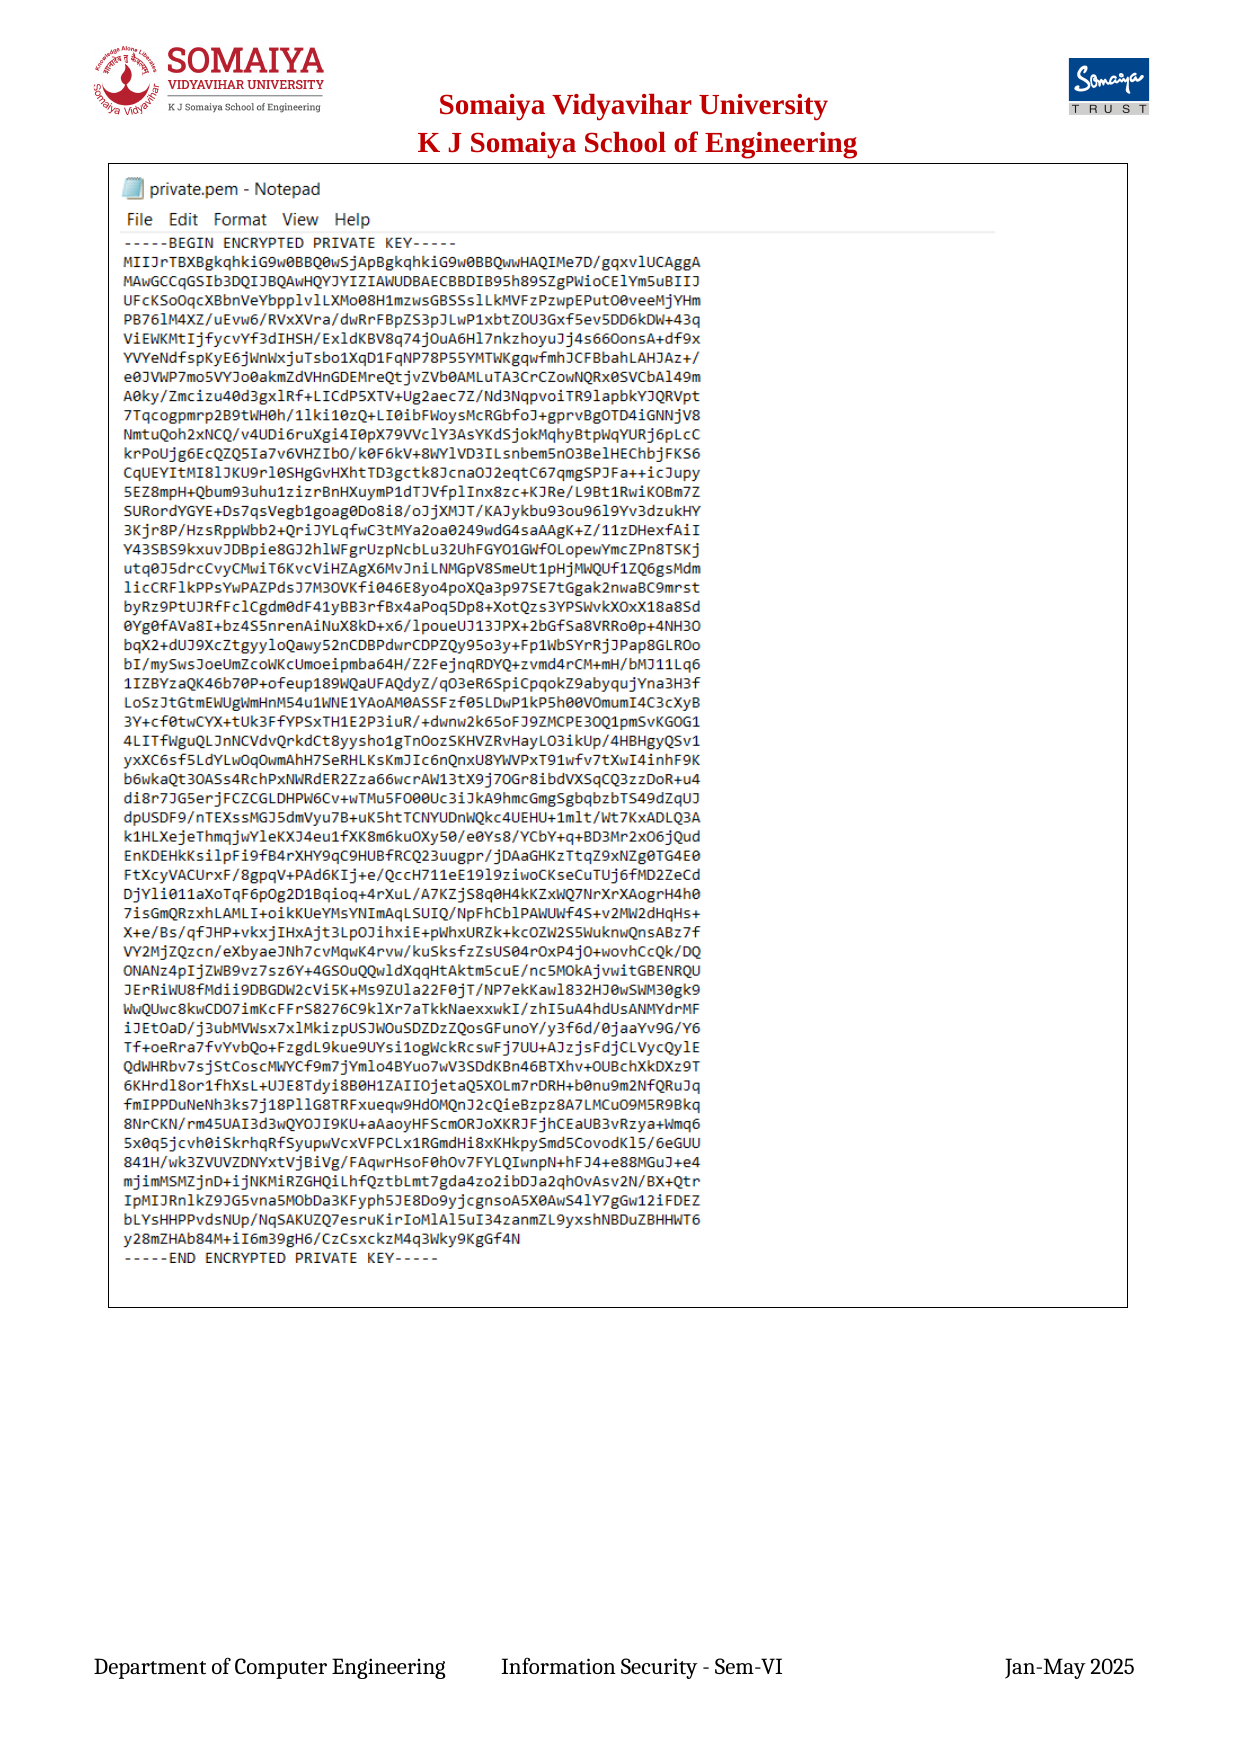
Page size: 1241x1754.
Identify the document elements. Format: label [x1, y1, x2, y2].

picture [93, 46, 324, 115]
picture [119, 177, 996, 1263]
table_cell [109, 164, 1127, 1307]
picture [1068, 58, 1150, 115]
